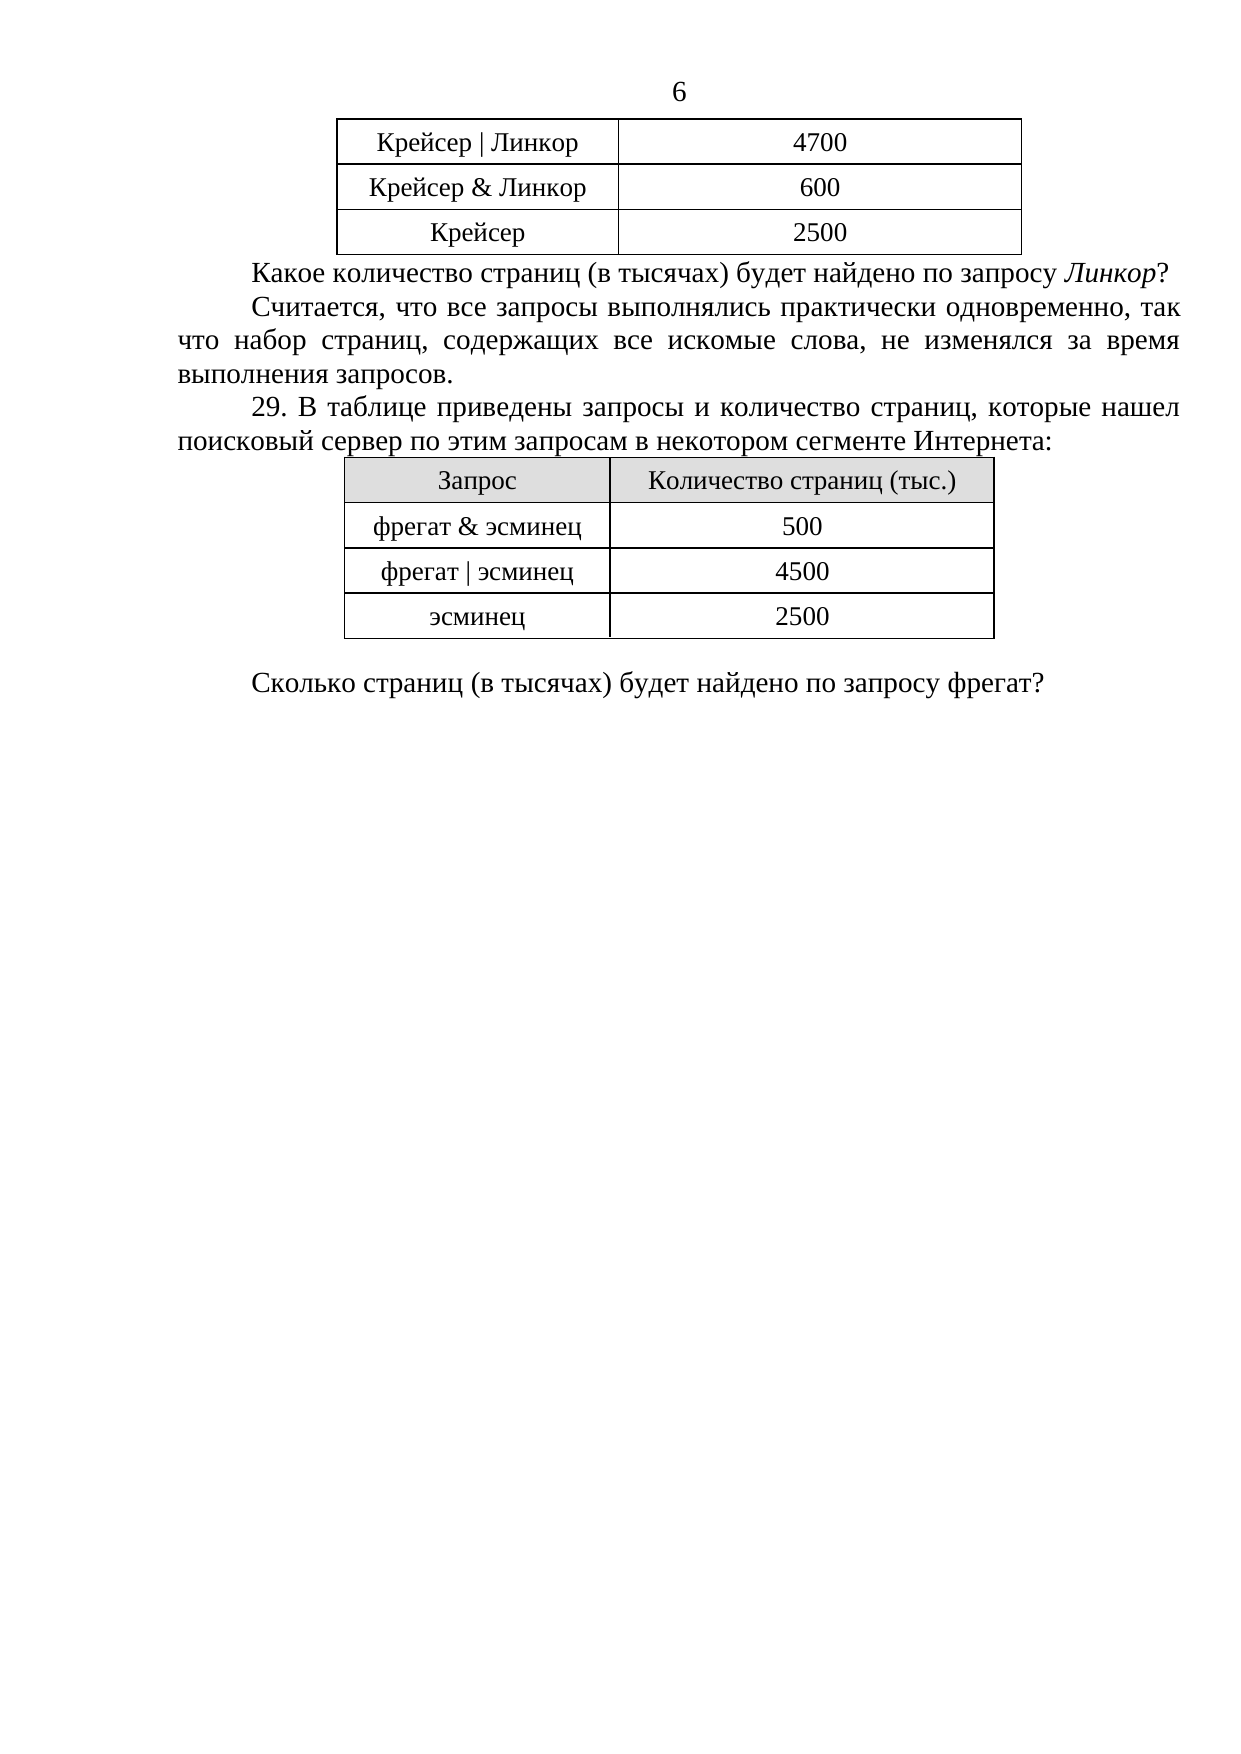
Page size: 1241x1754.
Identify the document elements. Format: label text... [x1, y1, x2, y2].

table_header Количество страниц (тыс.) [611, 458, 993, 502]
table_cell 2500 [619, 210, 1021, 254]
text Сколько страниц (в тысячах) будет найдено по запросу фрегат? [177, 665, 1181, 699]
text Какое количество страниц (в тысячах) будет найдено по запросу Линкор? [177, 255, 1181, 289]
table_cell фрегат & эсминец [345, 503, 609, 547]
table_cell Крейсер | Линкор [338, 120, 618, 163]
text Считается, что все запросы выполнялись практически одновременно, так что набор страниц, содержащих все искомые слова, не изменялся за время выполнения запросов. [177, 289, 1181, 389]
table_header Запрос [345, 458, 609, 502]
table_cell 500 [611, 503, 993, 547]
table_cell эсминец [345, 594, 609, 637]
table_cell 600 [619, 165, 1021, 208]
table_cell 2500 [611, 594, 993, 637]
table_cell Крейсер [338, 210, 618, 254]
table_cell Крейсер & Линкор [338, 165, 618, 208]
table_cell 4700 [619, 120, 1021, 163]
table_cell фрегат | эсминец [345, 549, 609, 592]
table_cell 4500 [611, 549, 993, 592]
text 29. В таблице приведены запросы и количество страниц, которые нашел поисковый сервер по этим запросам в некотором сегменте Интернета: [177, 389, 1181, 457]
